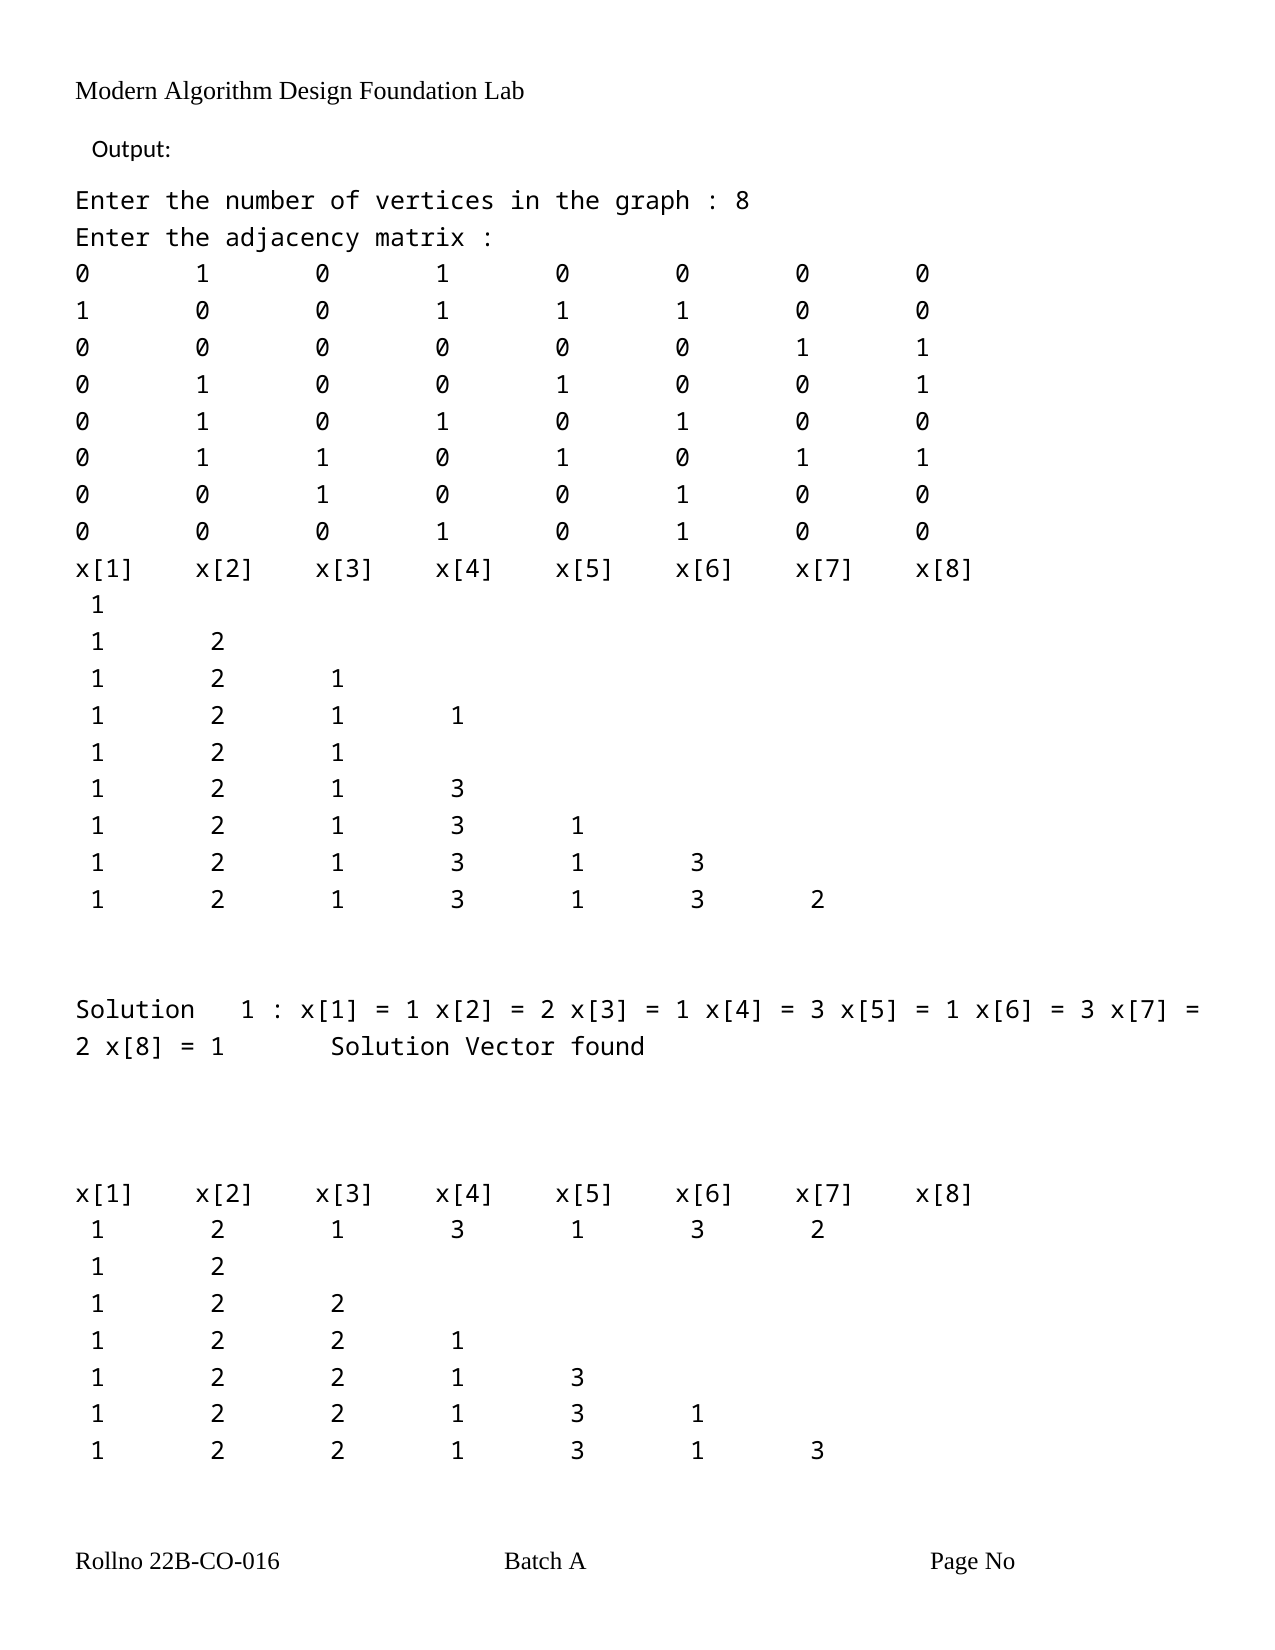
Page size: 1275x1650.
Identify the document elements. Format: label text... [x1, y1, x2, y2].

text 0 1 0 0 1 0 0 1 [75, 366, 1200, 401]
text 1 2 2 1 3 1 [75, 1396, 1200, 1430]
text 1 2 2 1 3 [75, 1359, 1200, 1393]
text Enter the number of vertices in the graph : 8 [75, 183, 1200, 217]
text 0 1 1 0 1 0 1 1 [75, 440, 1200, 474]
text 0 1 0 1 0 0 0 0 [75, 256, 1200, 290]
text 1 [75, 587, 1200, 621]
text 0 1 0 1 0 1 0 0 [75, 403, 1200, 437]
text 1 2 1 1 [75, 697, 1200, 731]
text 0 0 0 1 0 1 0 0 [75, 513, 1200, 548]
text x[1] x[2] x[3] x[4] x[5] x[6] x[7] x[8] [75, 550, 1200, 584]
text 1 2 1 3 1 3 2 [75, 881, 1200, 915]
text 1 2 [75, 1249, 1200, 1283]
text 1 2 2 1 [75, 1322, 1200, 1357]
text 1 2 [75, 624, 1200, 658]
text Enter the adjacency matrix : [75, 219, 1200, 253]
text 0 0 1 0 0 1 0 0 [75, 477, 1200, 511]
text 1 2 1 [75, 734, 1200, 768]
text 1 2 1 [75, 661, 1200, 695]
text 1 2 1 3 [75, 771, 1200, 805]
text 1 2 1 3 1 3 [75, 844, 1200, 878]
text 1 2 2 [75, 1286, 1200, 1320]
text 0 0 0 0 0 0 1 1 [75, 330, 1200, 364]
text Output: [92, 133, 1200, 163]
text 1 2 1 3 1 [75, 808, 1200, 842]
text 1 2 1 3 1 3 2 [75, 1212, 1200, 1246]
text 1 2 2 1 3 1 3 [75, 1433, 1200, 1467]
text 1 0 0 1 1 1 0 0 [75, 293, 1200, 327]
text x[1] x[2] x[3] x[4] x[5] x[6] x[7] x[8] [75, 1175, 1200, 1209]
text Solution 1 : x[1] = 1 x[2] = 2 x[3] = 1 x[4] = 3 x[5] = 1 x[6] = 3 x[7] = 2 x[8] = 1 Solution Vector found [75, 992, 1200, 1062]
